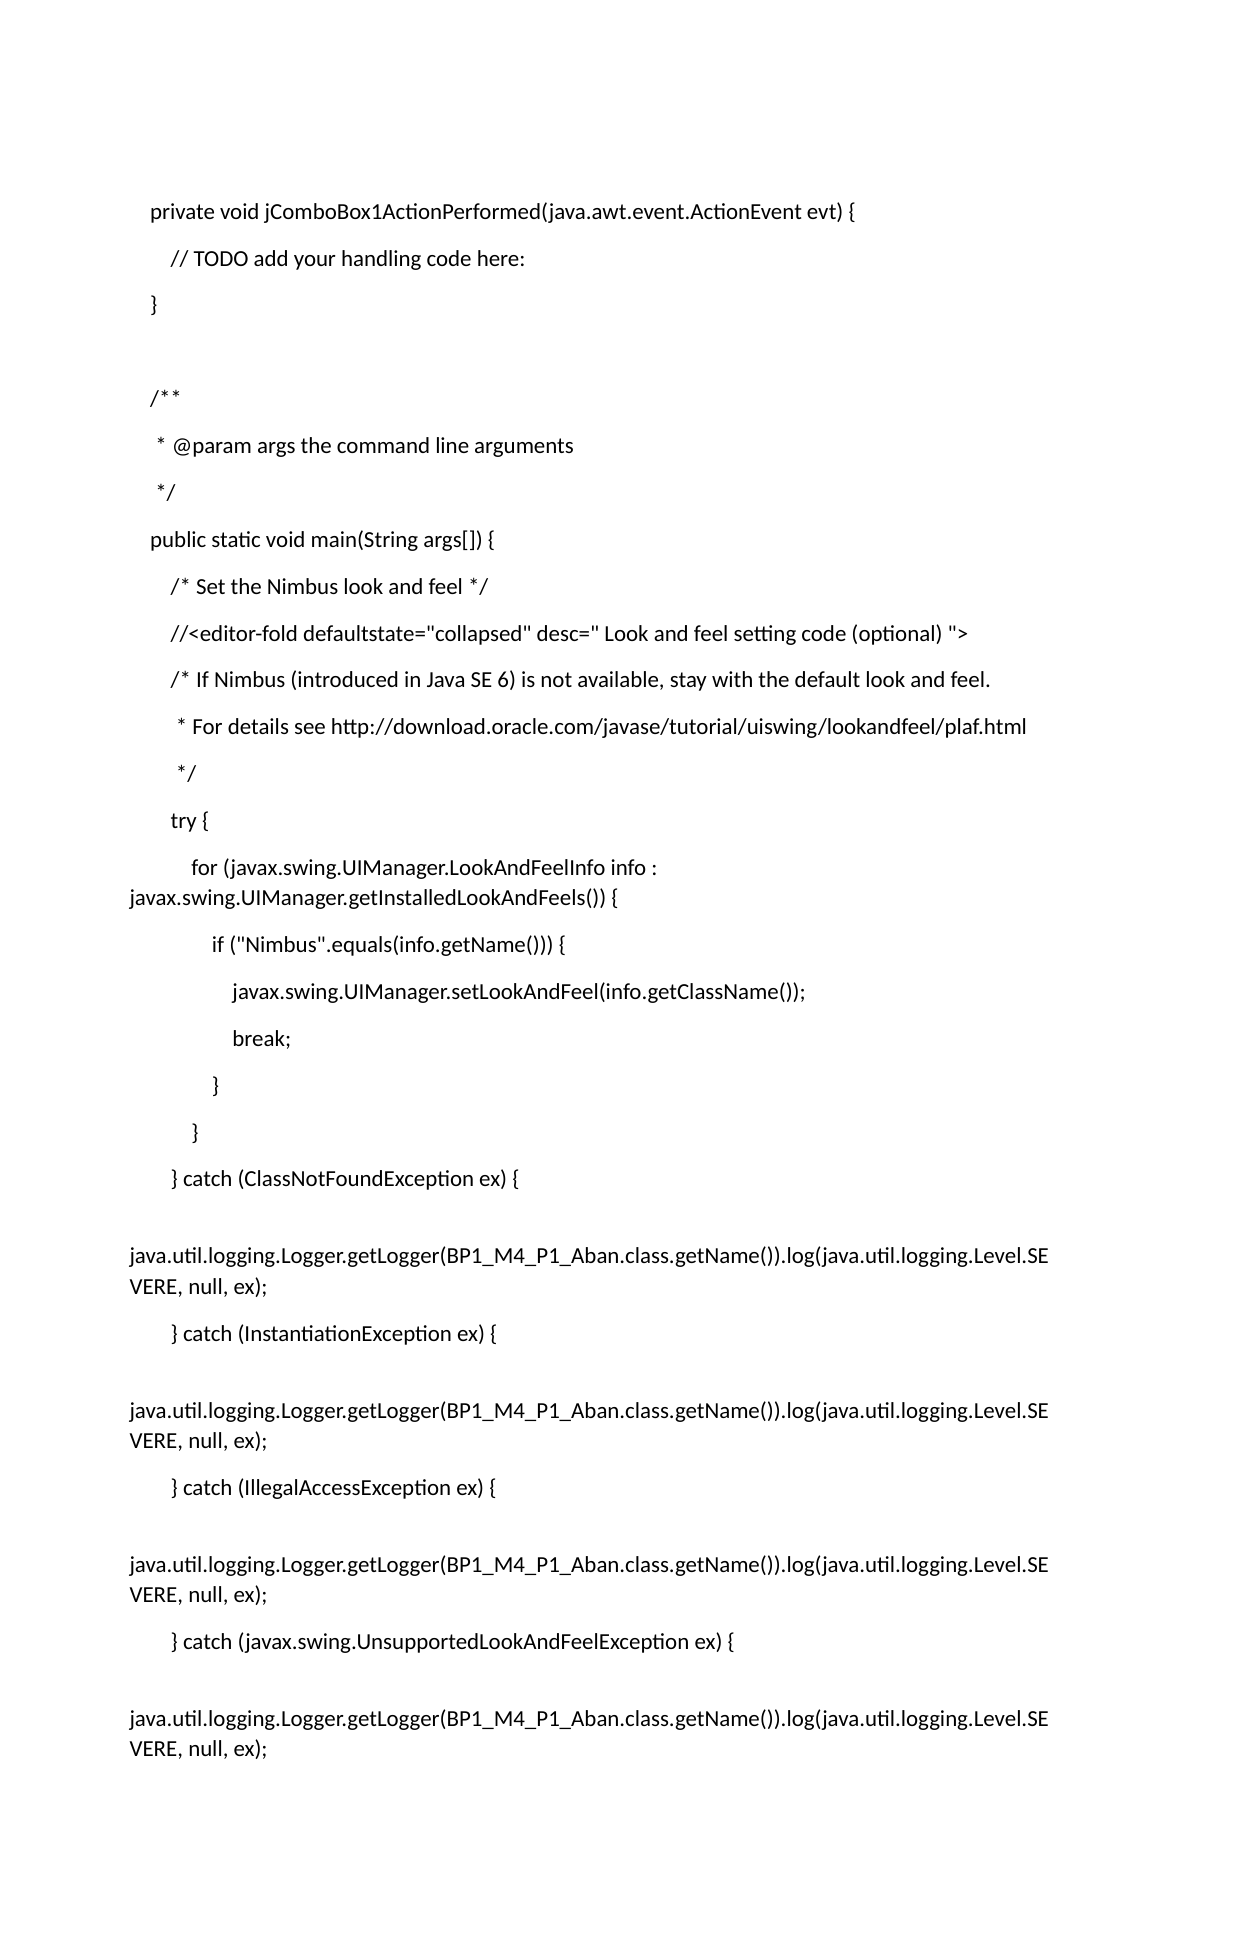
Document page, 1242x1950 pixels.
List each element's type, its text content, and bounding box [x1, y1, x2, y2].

text } catch (InstantiationException ex) { [129, 1319, 1051, 1347]
text * @param args the command line arguments [129, 431, 1051, 459]
text */ [129, 759, 1051, 787]
text /* Set the Nimbus look and feel */ [129, 572, 1051, 600]
text } [129, 1071, 1051, 1099]
text } [129, 1118, 1051, 1146]
text //<editor-fold defaultstate="collapsed" desc=" Look and feel setting code (optional) "> [129, 619, 1051, 647]
text java.util.logging.Logger.getLogger(BP1_M4_P1_Aban.class.getName()).log(java.util.logging.Level.SEVERE, null, ex); [129, 1366, 1051, 1454]
text } catch (ClassNotFoundException ex) { [129, 1164, 1051, 1193]
text java.util.logging.Logger.getLogger(BP1_M4_P1_Aban.class.getName()).log(java.util.logging.Level.SEVERE, null, ex); [129, 1211, 1051, 1300]
text public static void main(String args[]) { [129, 525, 1051, 553]
text * For details see http://download.oracle.com/javase/tutorial/uiswing/lookandfeel/plaf.html [129, 712, 1051, 741]
text if ("Nimbus".equals(info.getName())) { [129, 930, 1051, 958]
text /* If Nimbus (introduced in Java SE 6) is not available, stay with the default look and feel. [129, 666, 1051, 694]
text for (javax.swing.UIManager.LookAndFeelInfo info : javax.swing.UIManager.getInstalledLookAndFeels()) { [129, 853, 1051, 911]
text } catch (IllegalAccessException ex) { [129, 1473, 1051, 1501]
text javax.swing.UIManager.setLookAndFeel(info.getClassName()); [129, 977, 1051, 1005]
text break; [129, 1024, 1051, 1052]
text */ [129, 478, 1051, 506]
text java.util.logging.Logger.getLogger(BP1_M4_P1_Aban.class.getName()).log(java.util.logging.Level.SEVERE, null, ex); [129, 1674, 1051, 1762]
text private void jComboBox1ActionPerformed(java.awt.event.ActionEvent evt) { [129, 197, 1051, 225]
text } catch (javax.swing.UnsupportedLookAndFeelException ex) { [129, 1627, 1051, 1655]
text } [129, 291, 1051, 319]
text // TODO add your handling code here: [129, 244, 1051, 272]
text try { [129, 806, 1051, 834]
text java.util.logging.Logger.getLogger(BP1_M4_P1_Aban.class.getName()).log(java.util.logging.Level.SEVERE, null, ex); [129, 1520, 1051, 1608]
text /** [129, 384, 1051, 412]
